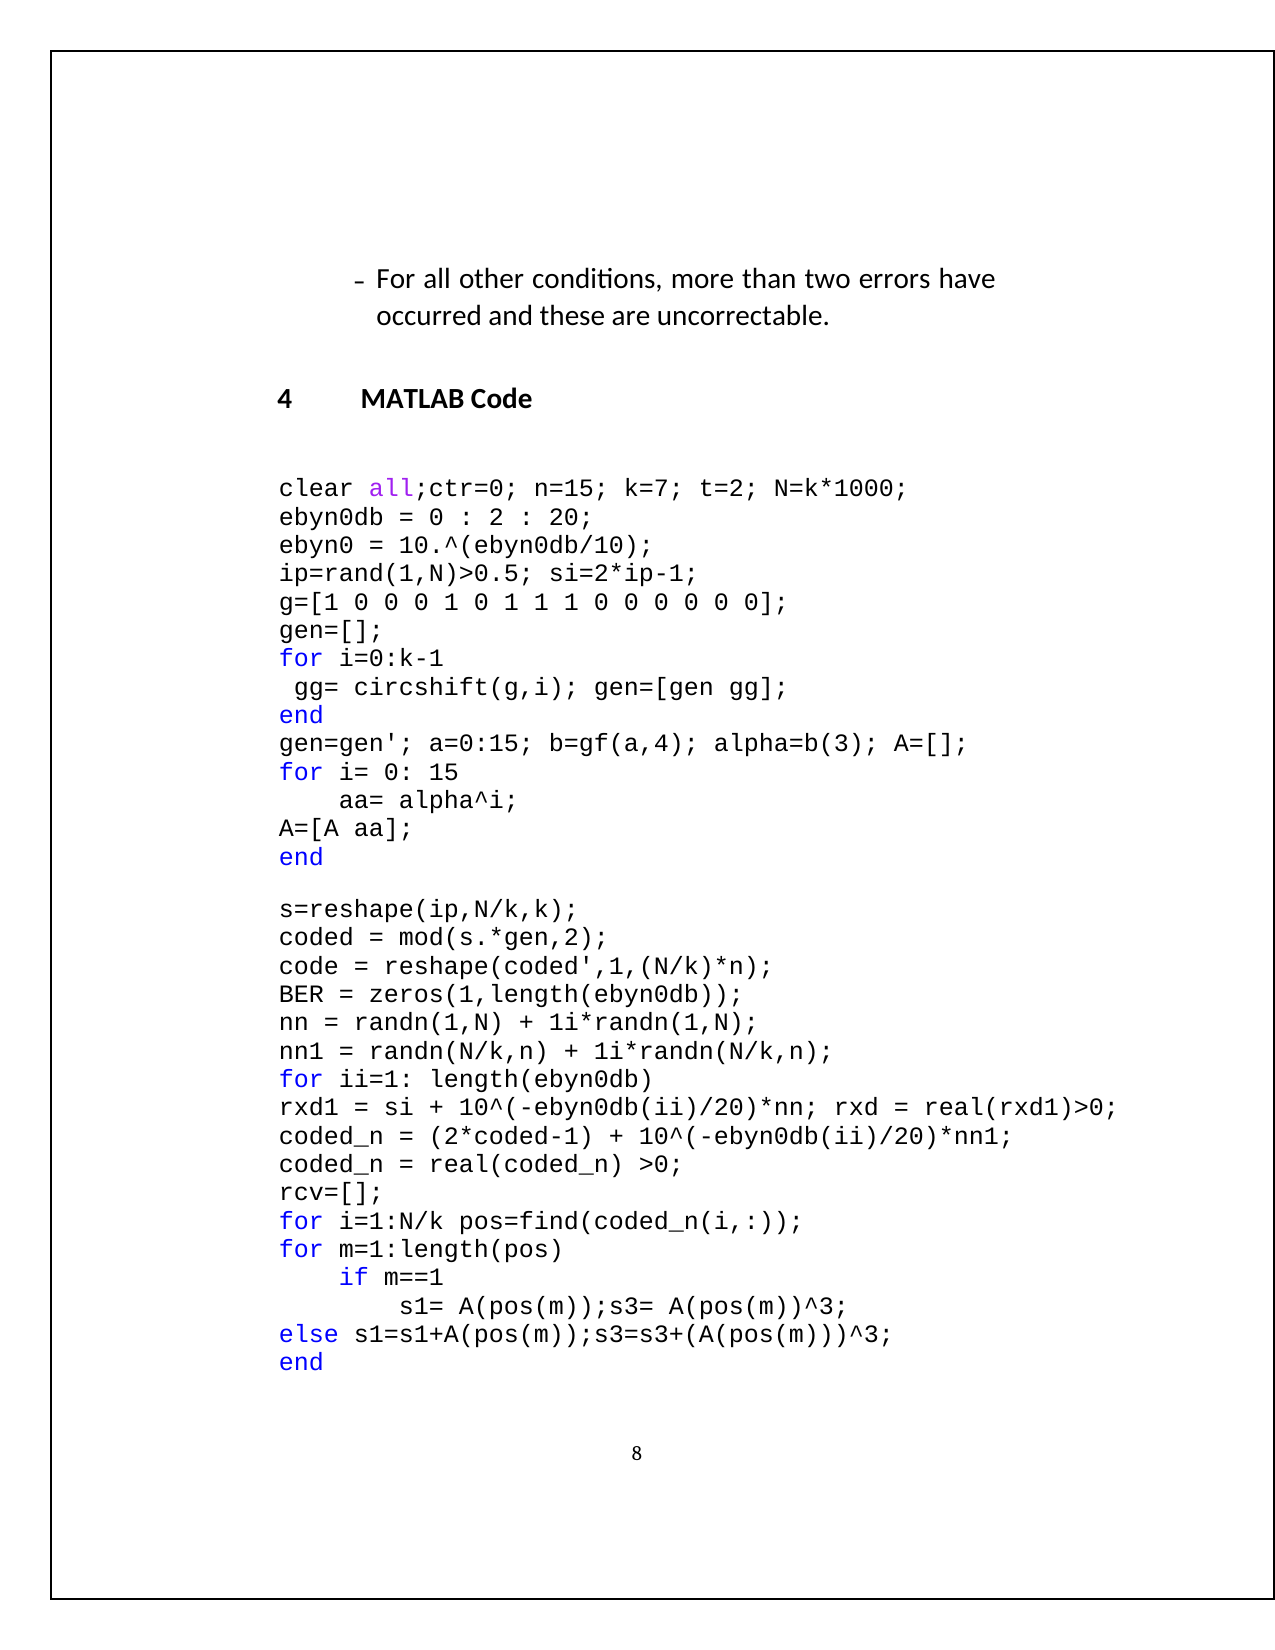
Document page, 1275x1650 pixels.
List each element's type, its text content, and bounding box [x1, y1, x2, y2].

text g=[1 0 0 0 1 0 1 1 1 0 0 0 0 0 0]; [279, 589, 1125, 618]
text gen=gen'; a=0:15; b=gf(a,4); alpha=b(3); A=[]; [279, 731, 1125, 759]
text end [279, 1350, 1125, 1378]
text code = reshape(coded',1,(N/k)*n); [279, 953, 1125, 982]
text ip=rand(1,N)>0.5; si=2*ip-1; [279, 561, 1125, 589]
text A=[A aa]; [279, 816, 1125, 844]
text coded = mod(s.*gen,2); [279, 925, 1125, 953]
subtitle 4 MATLAB Code [277, 380, 995, 416]
text gg= circshift(g,i); gen=[gen gg]; [279, 674, 1125, 703]
text end [279, 844, 1125, 873]
text nn = randn(1,N) + 1i*randn(1,N); [279, 1010, 1125, 1038]
text for i= 0: 15 [279, 759, 1125, 788]
text for i=0:k-1 [279, 646, 1125, 674]
text clear all;ctr=0; n=15; k=7; t=2; N=k*1000; [279, 476, 1125, 504]
text s=reshape(ip,N/k,k); [279, 897, 1125, 925]
text rxd1 = si + 10^(-ebyn0db(ii)/20)*nn; rxd = real(rxd1)>0; coded_n = (2*coded-1) + 10^(-ebyn0db(ii)/20)*nn1; coded_n = real(coded_n) >0; [279, 1095, 1125, 1180]
text for i=1:N/k pos=find(coded_n(i,:)); [279, 1208, 1125, 1237]
text ebyn0 = 10.^(ebyn0db/10); [279, 533, 1125, 561]
text s1= A(pos(m));s3= A(pos(m))^3; [279, 1293, 1125, 1322]
text gen=[]; [279, 618, 1125, 646]
text for m=1:length(pos) [279, 1237, 1125, 1265]
list For all other conditions, more than two errors have occurred and these are uncorrectable. [354, 260, 996, 332]
text if m==1 [279, 1265, 1125, 1293]
text aa= alpha^i; [279, 788, 1125, 816]
text else s1=s1+A(pos(m));s3=s3+(A(pos(m)))^3; [279, 1322, 1125, 1350]
text BER = zeros(1,length(ebyn0db)); [279, 982, 1125, 1010]
text end [279, 703, 1125, 731]
text rcv=[]; [279, 1180, 1125, 1208]
text for ii=1: length(ebyn0db) [279, 1067, 1125, 1095]
text nn1 = randn(N/k,n) + 1i*randn(N/k,n); [279, 1038, 1125, 1067]
text ebyn0db = 0 : 2 : 20; [279, 504, 1125, 533]
